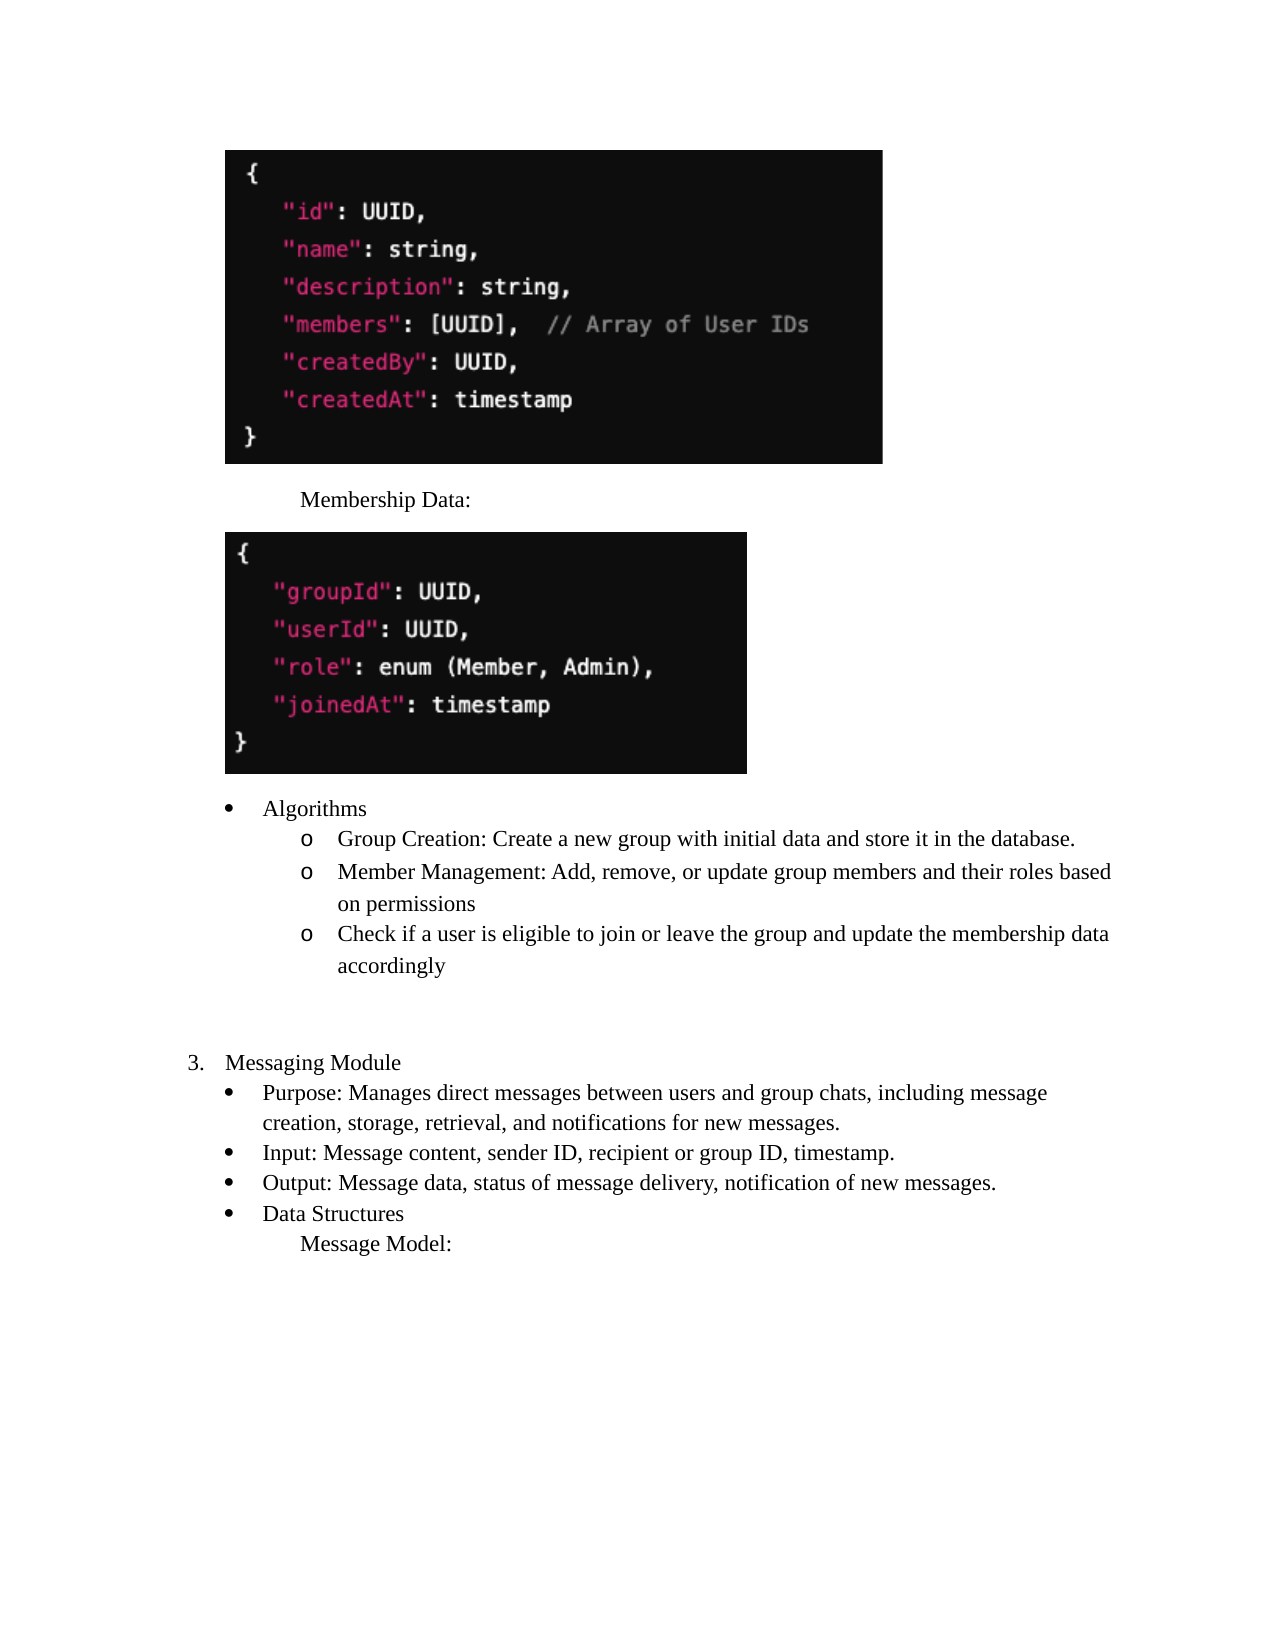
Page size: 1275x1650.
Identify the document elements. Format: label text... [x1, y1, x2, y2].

list Messaging Module [187, 1049, 1125, 1075]
list Membership Data: [225, 486, 1125, 512]
list Output: Message data, status of message delivery, notification of new messages. [225, 1169, 1125, 1196]
picture [225, 532, 747, 774]
list Check if a user is eligible to join or leave the group and update the membership data accordingly [300, 920, 1125, 978]
list Message Model: [225, 1230, 1125, 1256]
list Member Management: Add, remove, or update group members and their roles based on permissions [300, 858, 1125, 916]
list Input: Message content, sender ID, recipient or group ID, timestamp. [225, 1139, 1125, 1166]
list Purpose: Manages direct messages between users and group chats, including message creation, storage, retrieval, and notifications for new messages. [225, 1079, 1125, 1135]
list Group Creation: Create a new group with initial data and store it in the database. [300, 825, 1125, 853]
list Data Structures [225, 1200, 1125, 1226]
list Algorithms [225, 795, 1125, 821]
picture [225, 150, 883, 464]
